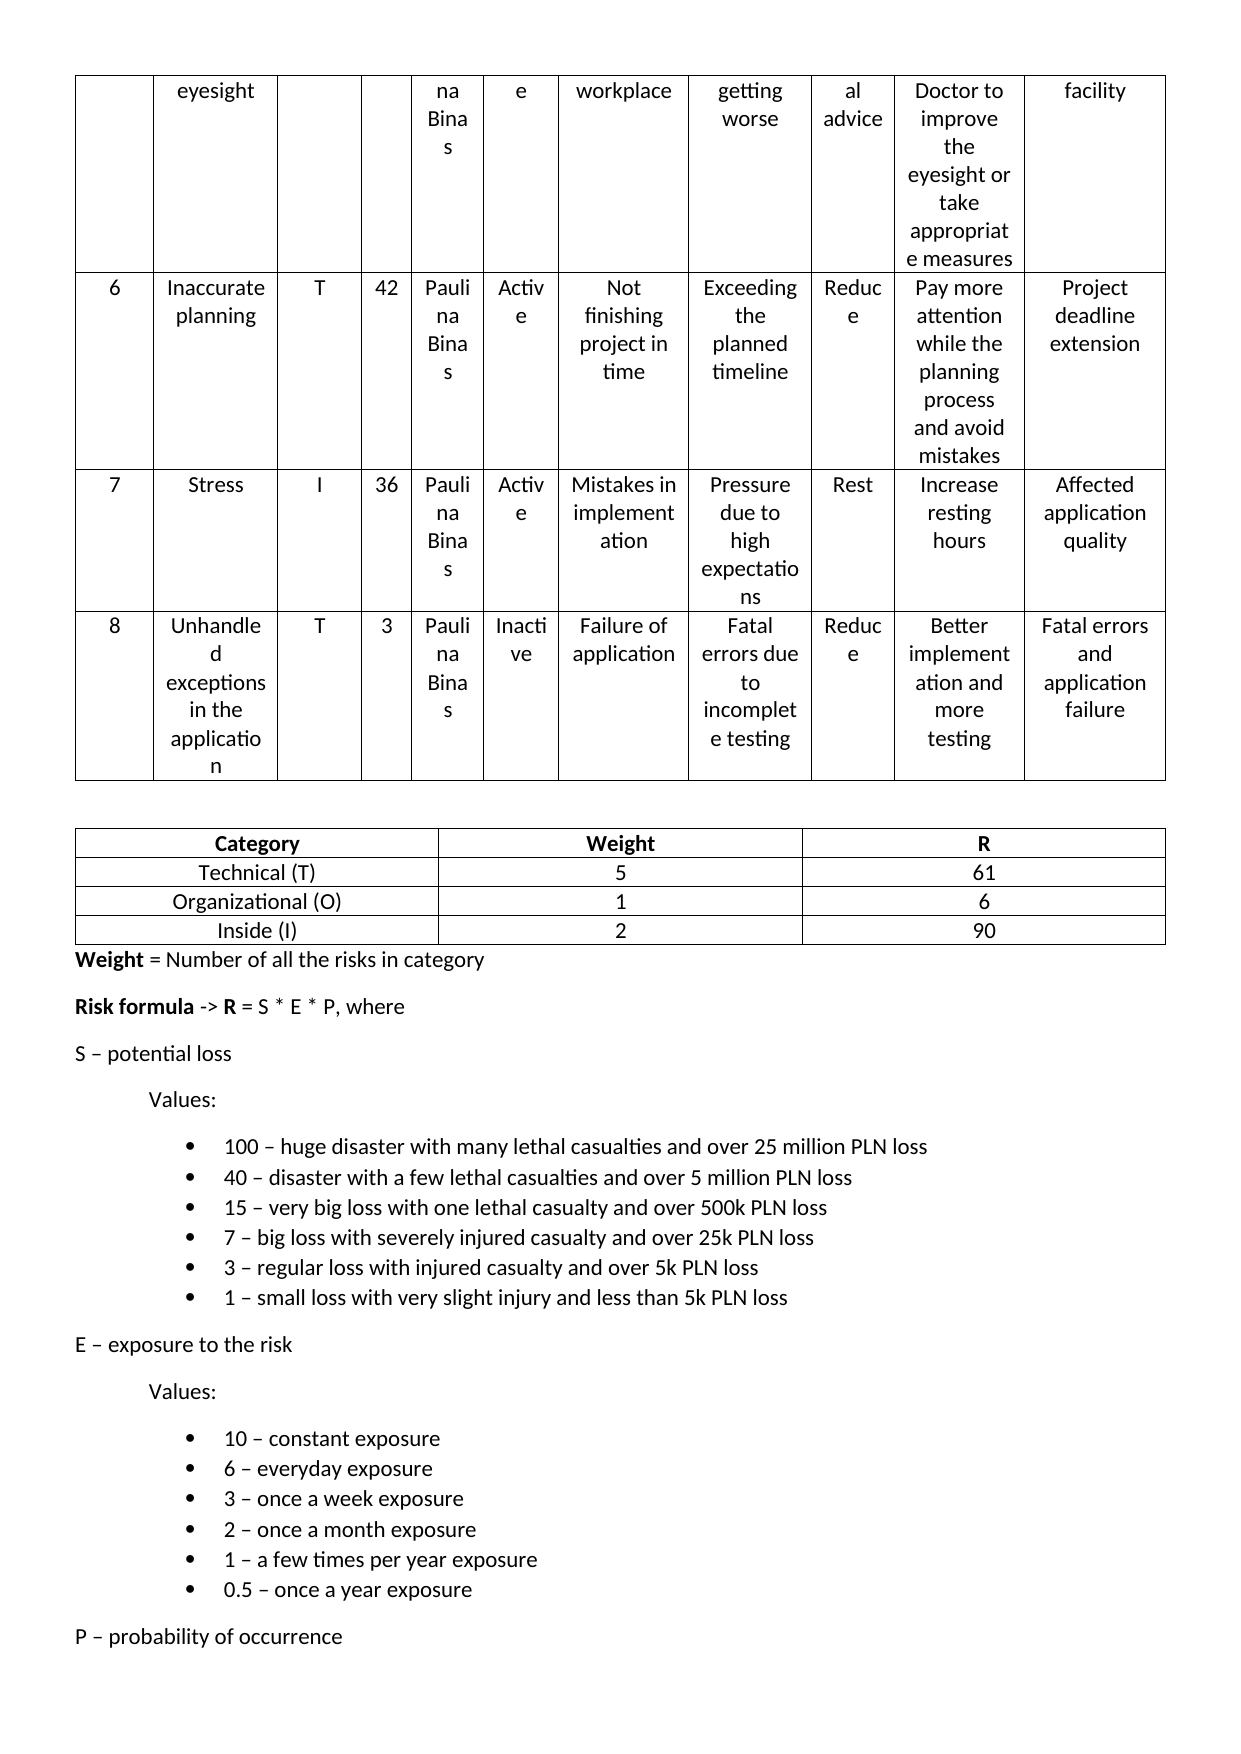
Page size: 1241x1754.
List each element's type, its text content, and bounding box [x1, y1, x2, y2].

table_cell Mistakes in implementation [559, 470, 688, 611]
text Values: [75, 1377, 1165, 1405]
table_cell 61 [803, 858, 1165, 886]
table_cell I [278, 470, 361, 611]
table_cell Affected application quality [1025, 470, 1165, 611]
list 0.5 – once a year exposure [186, 1575, 1165, 1603]
table_cell Increase resting hours [895, 470, 1024, 611]
table_cell 5 [76, 76, 153, 272]
text E – exposure to the risk [75, 1330, 1165, 1358]
list 1 – small loss with very slight injury and less than 5k PLN loss [186, 1283, 1165, 1311]
table_cell Organizational (O) [76, 887, 438, 915]
table_cell 90 [803, 916, 1165, 944]
table_cell Technical (T) [76, 858, 438, 886]
table_cell 1 [439, 887, 802, 915]
list 15 – very big loss with one lethal casualty and over 500k PLN loss [186, 1193, 1165, 1221]
table_cell Failure of application [559, 612, 688, 780]
text S – potential loss [75, 1039, 1165, 1067]
table_cell Stress [154, 470, 277, 611]
table_cell Unhandled exceptions in the application [154, 612, 277, 780]
table_cell I [278, 76, 361, 272]
table_cell Fatal errors due to incomplete testing [689, 612, 811, 780]
table_cell Paulina Binas [412, 273, 483, 469]
list 40 – disaster with a few lethal casualties and over 5 million PLN loss [186, 1163, 1165, 1191]
table_cell Paulina Binas [412, 76, 483, 272]
list 3 – once a week exposure [186, 1484, 1165, 1512]
table_cell Pay more attention while the planning process and avoid mistakes [895, 273, 1024, 469]
table_cell 8 [76, 612, 153, 780]
table_cell Reduce [812, 612, 894, 780]
table_cell 5 [439, 858, 802, 886]
list 100 – huge disaster with many lethal casualties and over 25 million PLN loss [186, 1132, 1165, 1160]
table_cell Inaccurate planning [154, 273, 277, 469]
table_header R [803, 829, 1165, 857]
table_cell Rest [812, 470, 894, 611]
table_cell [689, 76, 811, 272]
table_cell 36 [362, 470, 411, 611]
table_cell Medical facility [1025, 76, 1165, 272]
table_cell Better implementation and more testing [895, 612, 1024, 780]
table_cell Project deadline extension [1025, 273, 1165, 469]
table_cell Not finishing project in time [559, 273, 688, 469]
text Weight = Number of all the risks in category [75, 945, 1165, 973]
table_header Category [76, 829, 438, 857]
table_cell Active [484, 76, 558, 272]
table_cell 7 [76, 470, 153, 611]
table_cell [559, 76, 688, 272]
list 10 – constant exposure [186, 1424, 1165, 1452]
table_cell T [278, 273, 361, 469]
table_cell Inactive [484, 612, 558, 780]
table_cell Exceeding the planned timeline [689, 273, 811, 469]
table_cell T [278, 612, 361, 780]
table_header Weight [439, 829, 802, 857]
list 3 – regular loss with injured casualty and over 5k PLN loss [186, 1253, 1165, 1281]
text Risk formula -> R = S * E * P, where [75, 992, 1165, 1020]
table_cell Paulina Binas [412, 470, 483, 611]
list 6 – everyday exposure [186, 1454, 1165, 1482]
text P – probability of occurrence [75, 1622, 1165, 1650]
list 7 – big loss with severely injured casualty and over 25k PLN loss [186, 1223, 1165, 1251]
list 1 – a few times per year exposure [186, 1545, 1165, 1573]
table_cell Reduce [812, 273, 894, 469]
list 2 – once a month exposure [186, 1515, 1165, 1543]
table_cell Fatal errors and application failure [1025, 612, 1165, 780]
table_cell 2 [439, 916, 802, 944]
table_cell 42 [362, 273, 411, 469]
table_cell 6 [803, 887, 1165, 915]
table_cell Paulina Binas [412, 612, 483, 780]
table_cell 6 [76, 273, 153, 469]
text Values: [75, 1086, 1165, 1113]
table_cell Inside (I) [76, 916, 438, 944]
table_cell Active [484, 470, 558, 611]
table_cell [895, 76, 1024, 272]
table_cell Active [484, 273, 558, 469]
table_cell Impact on eyesight [154, 76, 277, 272]
table_cell Medical advice [812, 76, 894, 272]
table_cell 3 [362, 612, 411, 780]
table_cell Pressure due to high expectations [689, 470, 811, 611]
table_cell 54 [362, 76, 411, 272]
